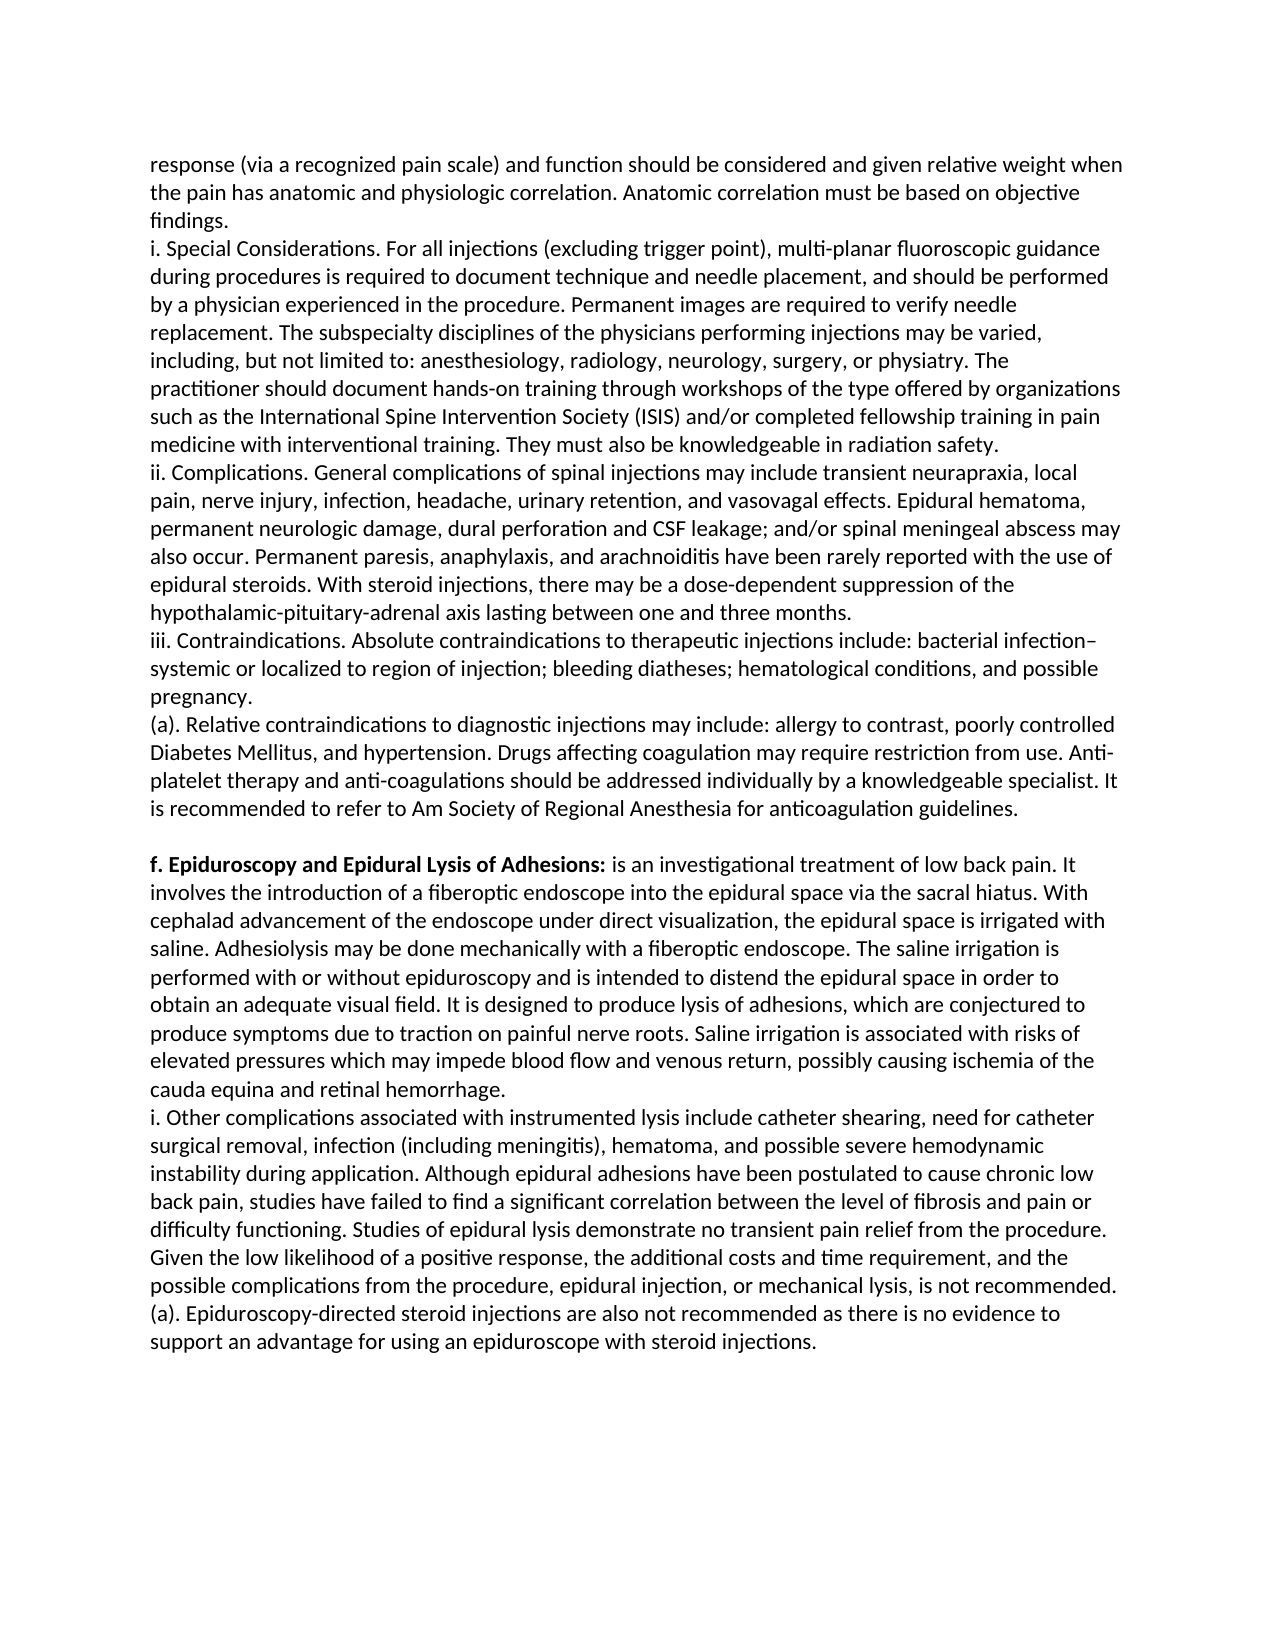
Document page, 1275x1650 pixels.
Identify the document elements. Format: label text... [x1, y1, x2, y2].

text iii. Contraindications. Absolute contraindications to therapeutic injections include: bacterial infection–systemic or localized to region of injection; bleeding diatheses; hematological conditions, and possible pregnancy. [150, 626, 1125, 710]
text i. Special Considerations. For all injections (excluding trigger point), multi-planar fluoroscopic guidance during procedures is required to document technique and needle placement, and should be performed by a physician experienced in the procedure. Permanent images are required to verify needle replacement. The subspecialty disciplines of the physicians performing injections may be varied, including, but not limited to: anesthesiology, radiology, neurology, surgery, or physiatry. The practitioner should document hands-on training through workshops of the type offered by organizations such as the International Spine Intervention Society (ISIS) and/or completed fellowship training in pain medicine with interventional training. They must also be knowledgeable in radiation safety. [150, 234, 1125, 458]
text (a). Relative contraindications to diagnostic injections may include: allergy to contrast, poorly controlled Diabetes Mellitus, and hypertension. Drugs affecting coagulation may require restriction from use. Anti-platelet therapy and anti-coagulations should be addressed individually by a knowledgeable specialist. It is recommended to refer to Am Society of Regional Anesthesia for anticoagulation guidelines. [150, 710, 1125, 822]
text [150, 150, 1125, 234]
text (a). Epiduroscopy-directed steroid injections are also not recommended as there is no evidence to support an advantage for using an epiduroscope with steroid injections. [150, 1299, 1125, 1355]
text i. Other complications associated with instrumented lysis include catheter shearing, need for catheter surgical removal, infection (including meningitis), hematoma, and possible severe hemodynamic instability during application. Although epidural adhesions have been postulated to cause chronic low back pain, studies have failed to find a significant correlation between the level of fibrosis and pain or difficulty functioning. Studies of epidural lysis demonstrate no transient pain relief from the procedure. Given the low likelihood of a positive response, the additional costs and time requirement, and the possible complications from the procedure, epidural injection, or mechanical lysis, is not recommended. [150, 1103, 1125, 1299]
text ii. Complications. General complications of spinal injections may include transient neurapraxia, local pain, nerve injury, infection, headache, urinary retention, and vasovagal effects. Epidural hematoma, permanent neurologic damage, dural perforation and CSF leakage; and/or spinal meningeal abscess may also occur. Permanent paresis, anaphylaxis, and arachnoiditis have been rarely reported with the use of epidural steroids. With steroid injections, there may be a dose-dependent suppression of the hypothalamic-pituitary-adrenal axis lasting between one and three months. [150, 458, 1125, 626]
text f. Epiduroscopy and Epidural Lysis of Adhesions: is an investigational treatment of low back pain. It involves the introduction of a fiberoptic endoscope into the epidural space via the sacral hiatus. With cephalad advancement of the endoscope under direct visualization, the epidural space is irrigated with saline. Adhesiolysis may be done mechanically with a fiberoptic endoscope. The saline irrigation is performed with or without epiduroscopy and is intended to distend the epidural space in order to obtain an adequate visual field. It is designed to produce lysis of adhesions, which are conjectured to produce symptoms due to traction on painful nerve roots. Saline irrigation is associated with risks of elevated pressures which may impede blood flow and venous return, possibly causing ischemia of the cauda equina and retinal hemorrhage. [150, 851, 1125, 1103]
